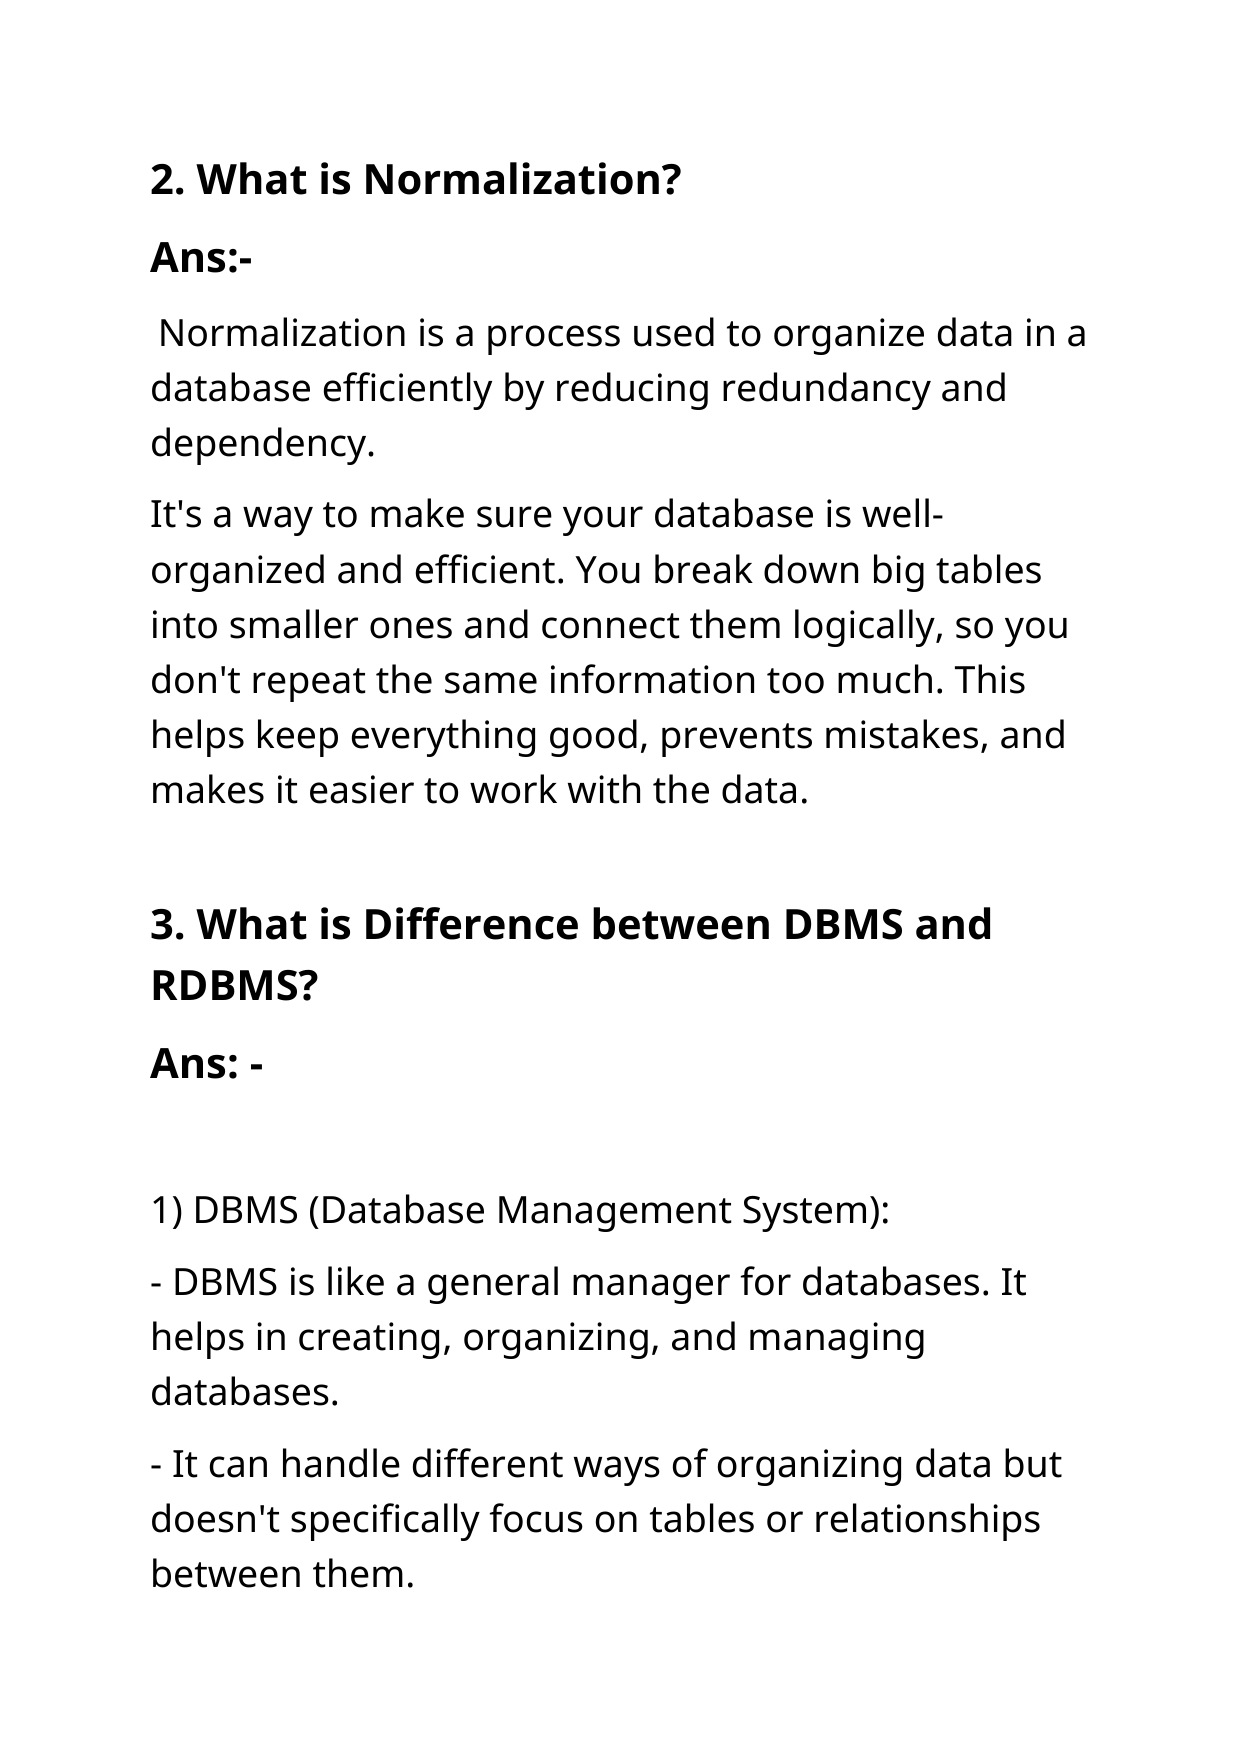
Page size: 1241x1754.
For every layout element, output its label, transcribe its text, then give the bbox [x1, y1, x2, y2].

text - DBMS is like a general manager for databases. It helps in creating, organizing, and managing databases. [150, 1255, 1090, 1416]
text 1) DBMS (Database Management System): [150, 1183, 1090, 1234]
text Normalization is a process used to organize data in a database efficiently by reducing redundancy and dependency. [150, 306, 1090, 467]
text 3. What is Difference between DBMS and RDBMS? [150, 894, 1090, 1013]
text It's a way to make sure your database is well-organized and efficient. You break down big tables into smaller ones and connect them logically, so you don't repeat the same information too much. This helps keep everything good, prevents mistakes, and makes it easier to work with the data. [150, 488, 1090, 814]
text 2. What is Normalization? [150, 150, 1090, 207]
text Ans:- [150, 228, 1090, 285]
text Ans: - [150, 1034, 1090, 1091]
text - It can handle different ways of organizing data but doesn't specifically focus on tables or relationships between them. [150, 1437, 1090, 1598]
